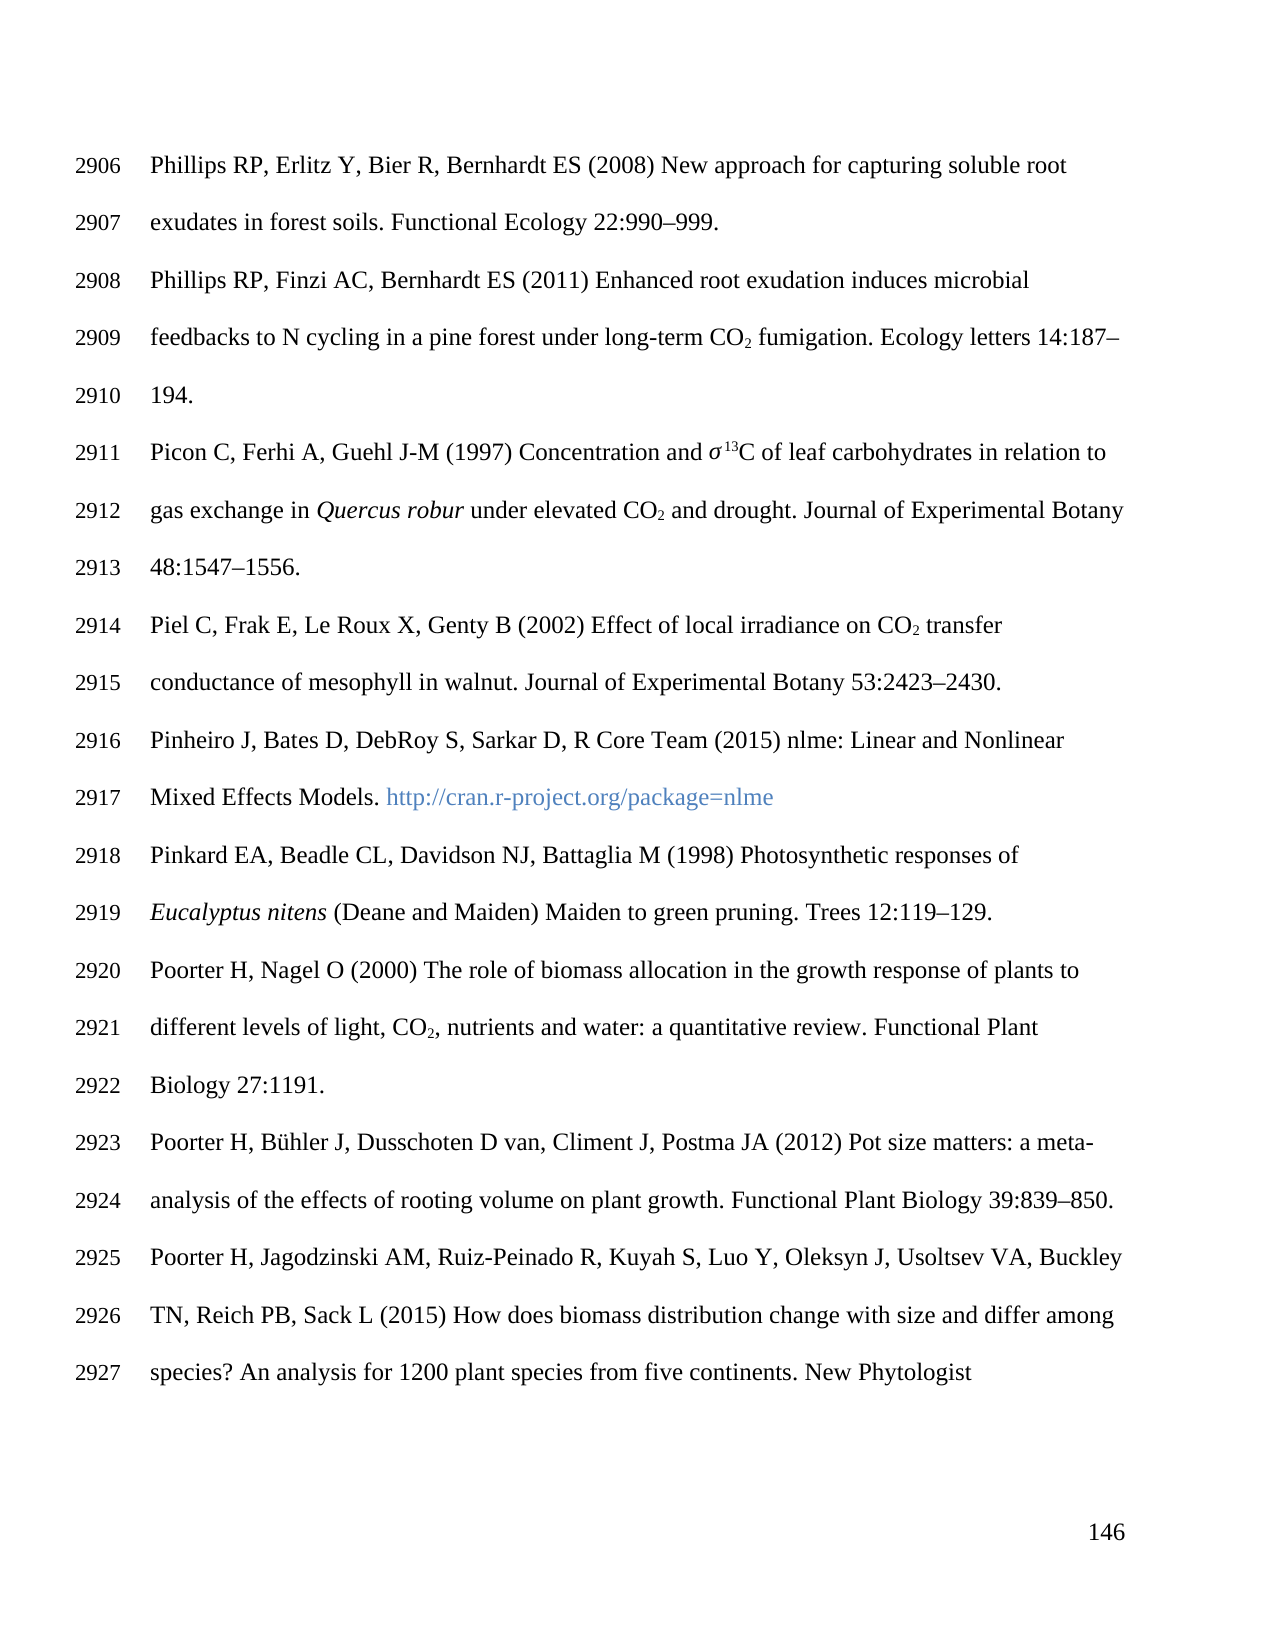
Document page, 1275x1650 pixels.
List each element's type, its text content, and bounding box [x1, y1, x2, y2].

text Pinkard EA, Beadle CL, Davidson NJ, Battaglia M (1998) Photosynthetic responses of Eucalyptus nitens (Deane and Maiden) Maiden to green pruning. Trees 12:119–129. [150, 840, 1125, 926]
text Poorter H, Bühler J, Dusschoten D van, Climent J, Postma JA (2012) Pot size matters: a meta-analysis of the effects of rooting volume on plant growth. Functional Plant Biology 39:839–850. [150, 1127, 1125, 1214]
text Piel C, Frak E, Le Roux X, Genty B (2002) Effect of local irradiance on CO2 transfer conductance of mesophyll in walnut. Journal of Experimental Botany 53:2423–2430. [150, 610, 1125, 696]
text Picon C, Ferhi A, Guehl J-M (1997) Concentration and 13C of leaf carbohydrates in relation to gas exchange in Quercus robur under elevated CO2 and drought. Journal of Experimental Botany 48:1547–1556. [150, 437, 1125, 581]
text Phillips RP, Erlitz Y, Bier R, Bernhardt ES (2008) New approach for capturing soluble root exudates in forest soils. Functional Ecology 22:990–999. [150, 150, 1125, 236]
text Poorter H, Jagodzinski AM, Ruiz-Peinado R, Kuyah S, Luo Y, Oleksyn J, Usoltsev VA, Buckley TN, Reich PB, Sack L (2015) How does biomass distribution change with size and differ among species? An analysis for 1200 plant species from five continents. New Phytologist [150, 1242, 1125, 1386]
text Phillips RP, Finzi AC, Bernhardt ES (2011) Enhanced root exudation induces microbial feedbacks to N cycling in a pine forest under long-term CO2 fumigation. Ecology letters 14:187–194. [150, 265, 1125, 409]
text Pinheiro J, Bates D, DebRoy S, Sarkar D, R Core Team (2015) nlme: Linear and Nonlinear Mixed Effects Models. http://cran.r-project.org/package=nlme [150, 725, 1125, 811]
text Poorter H, Nagel O (2000) The role of biomass allocation in the growth response of plants to different levels of light, CO2, nutrients and water: a quantitative review. Functional Plant Biology 27:1191. [150, 955, 1125, 1099]
